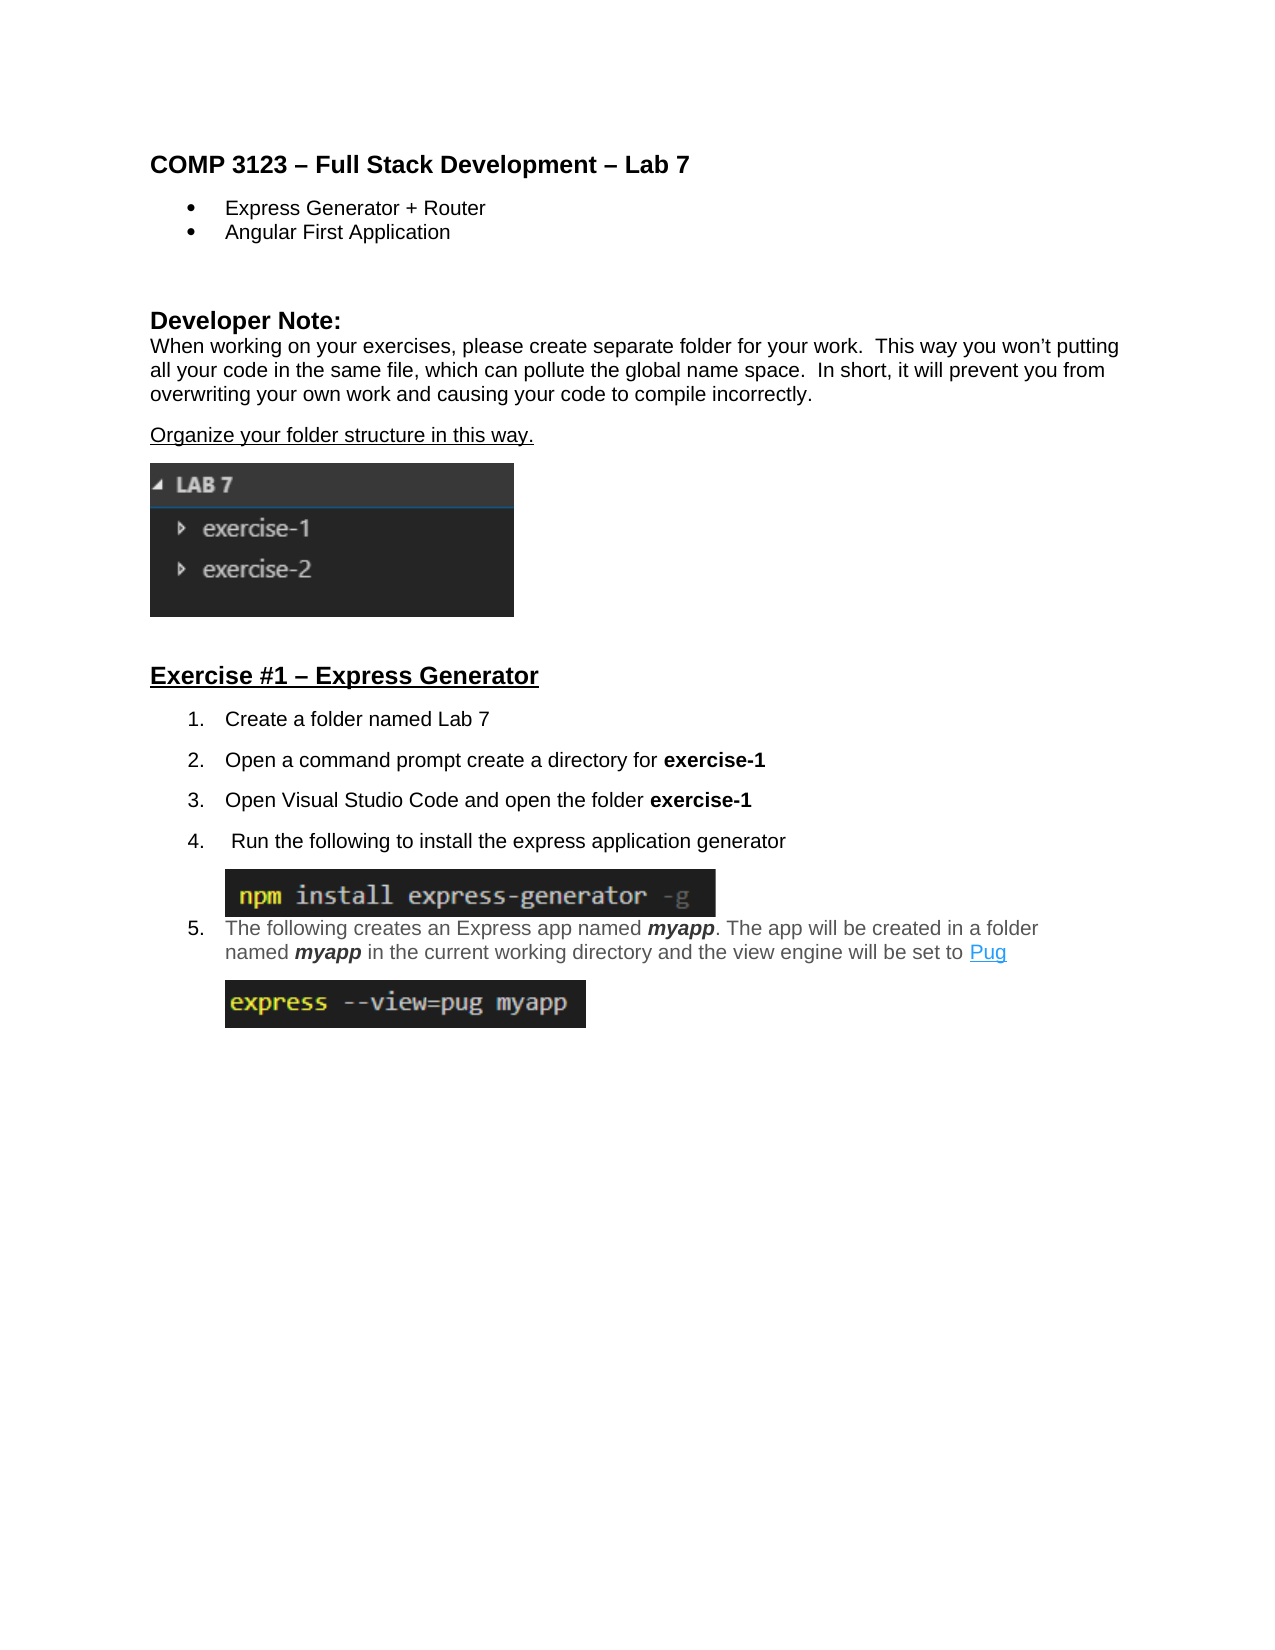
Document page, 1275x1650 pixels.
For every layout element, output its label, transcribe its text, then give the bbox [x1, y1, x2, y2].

list Express Generator + Router [187, 195, 1125, 219]
list The following creates an Express app named myapp. The app will be created in a folder named myapp in the current working directory and the view engine will be set to Pug [187, 916, 1125, 964]
list Create a folder named Lab 7 [187, 707, 1125, 731]
list Angular First Application [187, 219, 1125, 243]
picture [150, 463, 514, 617]
list Open a command prompt create a directory for exercise-1 [187, 747, 1125, 771]
text Developer Note: When working on your exercises, please create separate folder for your work. This way you won’t putting all your code in the same file, which can pollute the global name space. In short, it will prevent you from overwriting your own work and causing your code to compile incorrectly. [150, 306, 1125, 406]
text COMP 3123 – Full Stack Development – Lab 7 [150, 150, 1125, 179]
picture [225, 869, 716, 917]
list Open Visual Studio Code and open the folder exercise-1 [187, 788, 1125, 812]
text Organize your folder structure in this way. [150, 423, 1125, 447]
picture [225, 980, 586, 1028]
text Exercise #1 – Express Generator [150, 661, 1125, 690]
list Run the following to install the express application generator [187, 829, 1125, 853]
